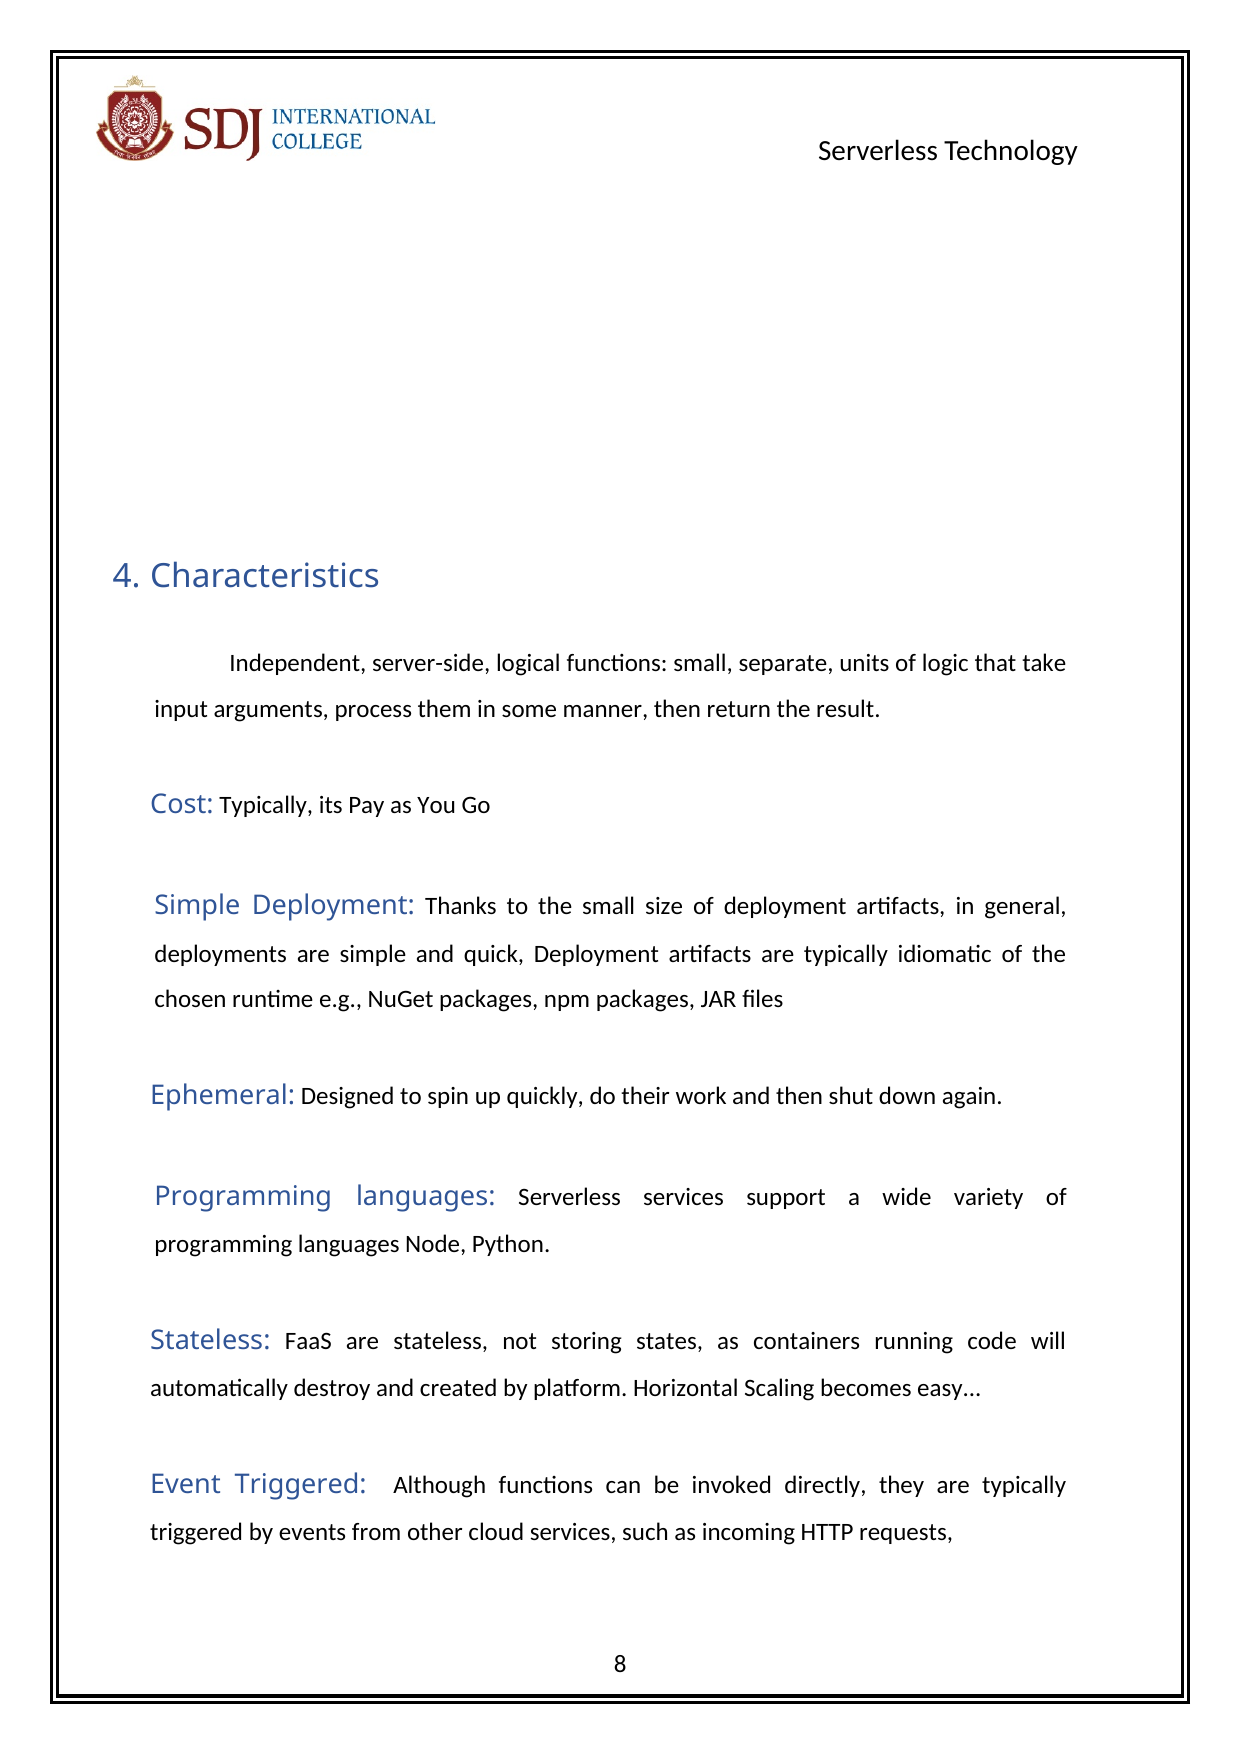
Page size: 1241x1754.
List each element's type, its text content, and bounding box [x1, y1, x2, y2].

text Stateless: FaaS are stateless, not storing states, as containers running code will automatically destroy and created by platform. Horizontal Scaling becomes easy... [150, 1320, 1067, 1403]
text Cost: Typically, its Pay as You Go [75, 784, 1067, 821]
text Programming languages: Serverless services support a wide variety of programming languages Node, Python. [154, 1177, 1067, 1259]
text Independent, server-side, logical functions: small, separate, units of logic that take input arguments, process them in some manner, then return the result. [154, 647, 1067, 723]
subtitle Characteristics [112, 551, 1165, 597]
text Simple Deployment: Thanks to the small size of deployment artifacts, in general, deployments are simple and quick, Deployment artifacts are typically idiomatic of the chosen runtime e.g., NuGet packages, npm packages, JAR files [154, 886, 1067, 1014]
text Ephemeral: Designed to spin up quickly, do their work and then shut down again. [75, 1075, 1067, 1112]
text Event Triggered: Although functions can be invoked directly, they are typically triggered by events from other cloud services, such as incoming HTTP requests, [150, 1464, 1067, 1547]
picture [95, 75, 436, 161]
